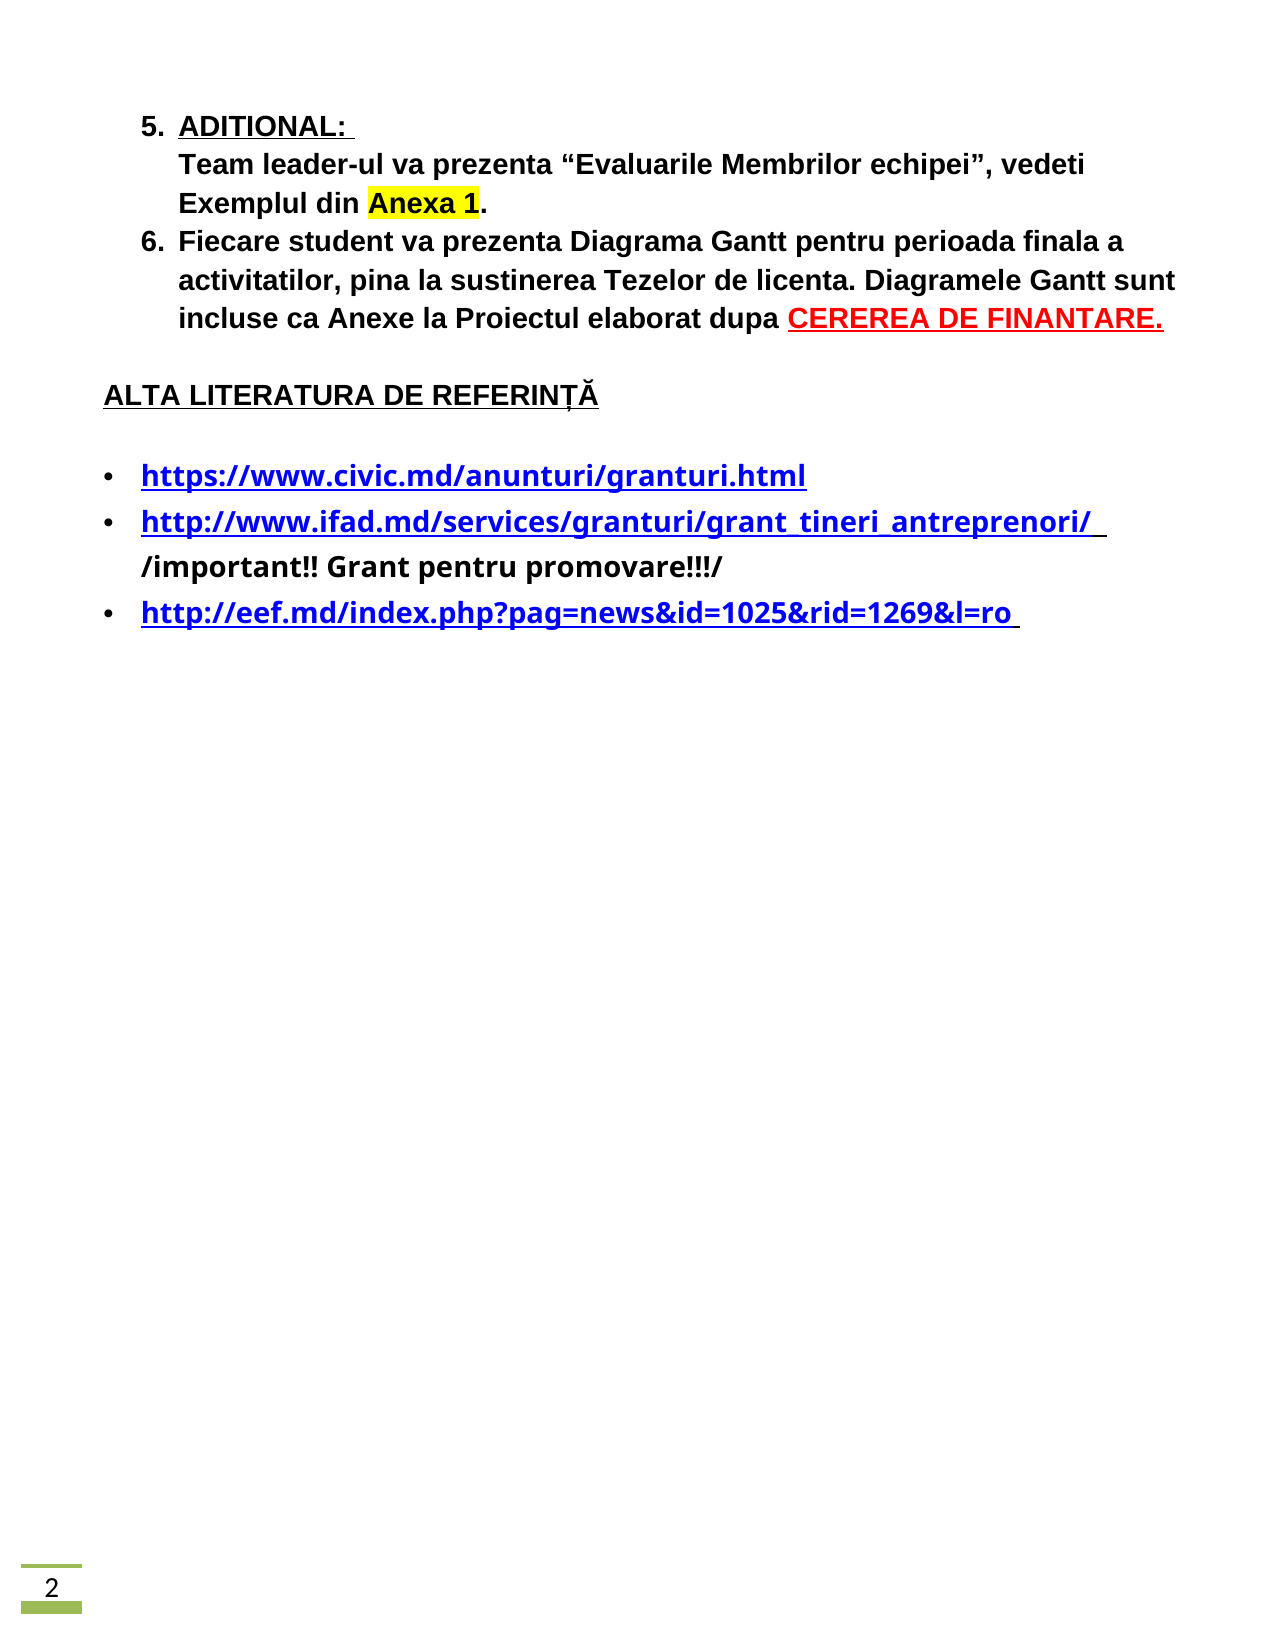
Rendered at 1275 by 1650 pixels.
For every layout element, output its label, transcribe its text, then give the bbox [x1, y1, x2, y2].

list ALTA LITERATURA DE REFERINȚĂ [103, 378, 1191, 412]
list http://www.ifad.md/services/granturi/grant_tineri_antreprenori/ /important!! Grant pentru promovare!!!/ [103, 501, 1191, 586]
list http://eef.md/index.php?pag=news&id=1025&rid=1269&l=ro [103, 592, 1191, 632]
list ADITIONAL: [141, 108, 1191, 142]
list Fiecare student va prezenta Diagrama Gantt pentru perioada finala a activitatilor, pina la sustinerea Tezelor de licenta. Diagramele Gantt sunt incluse ca Anexe la Proiectul elaborat dupa CEREREA DE FINANTARE. [141, 224, 1191, 335]
list https://www.civic.md/anunturi/granturi.html [103, 455, 1191, 495]
list Team leader-ul va prezenta “Evaluarile Membrilor echipei”, vedeti Exemplul din Anexa 1. [178, 147, 1191, 219]
